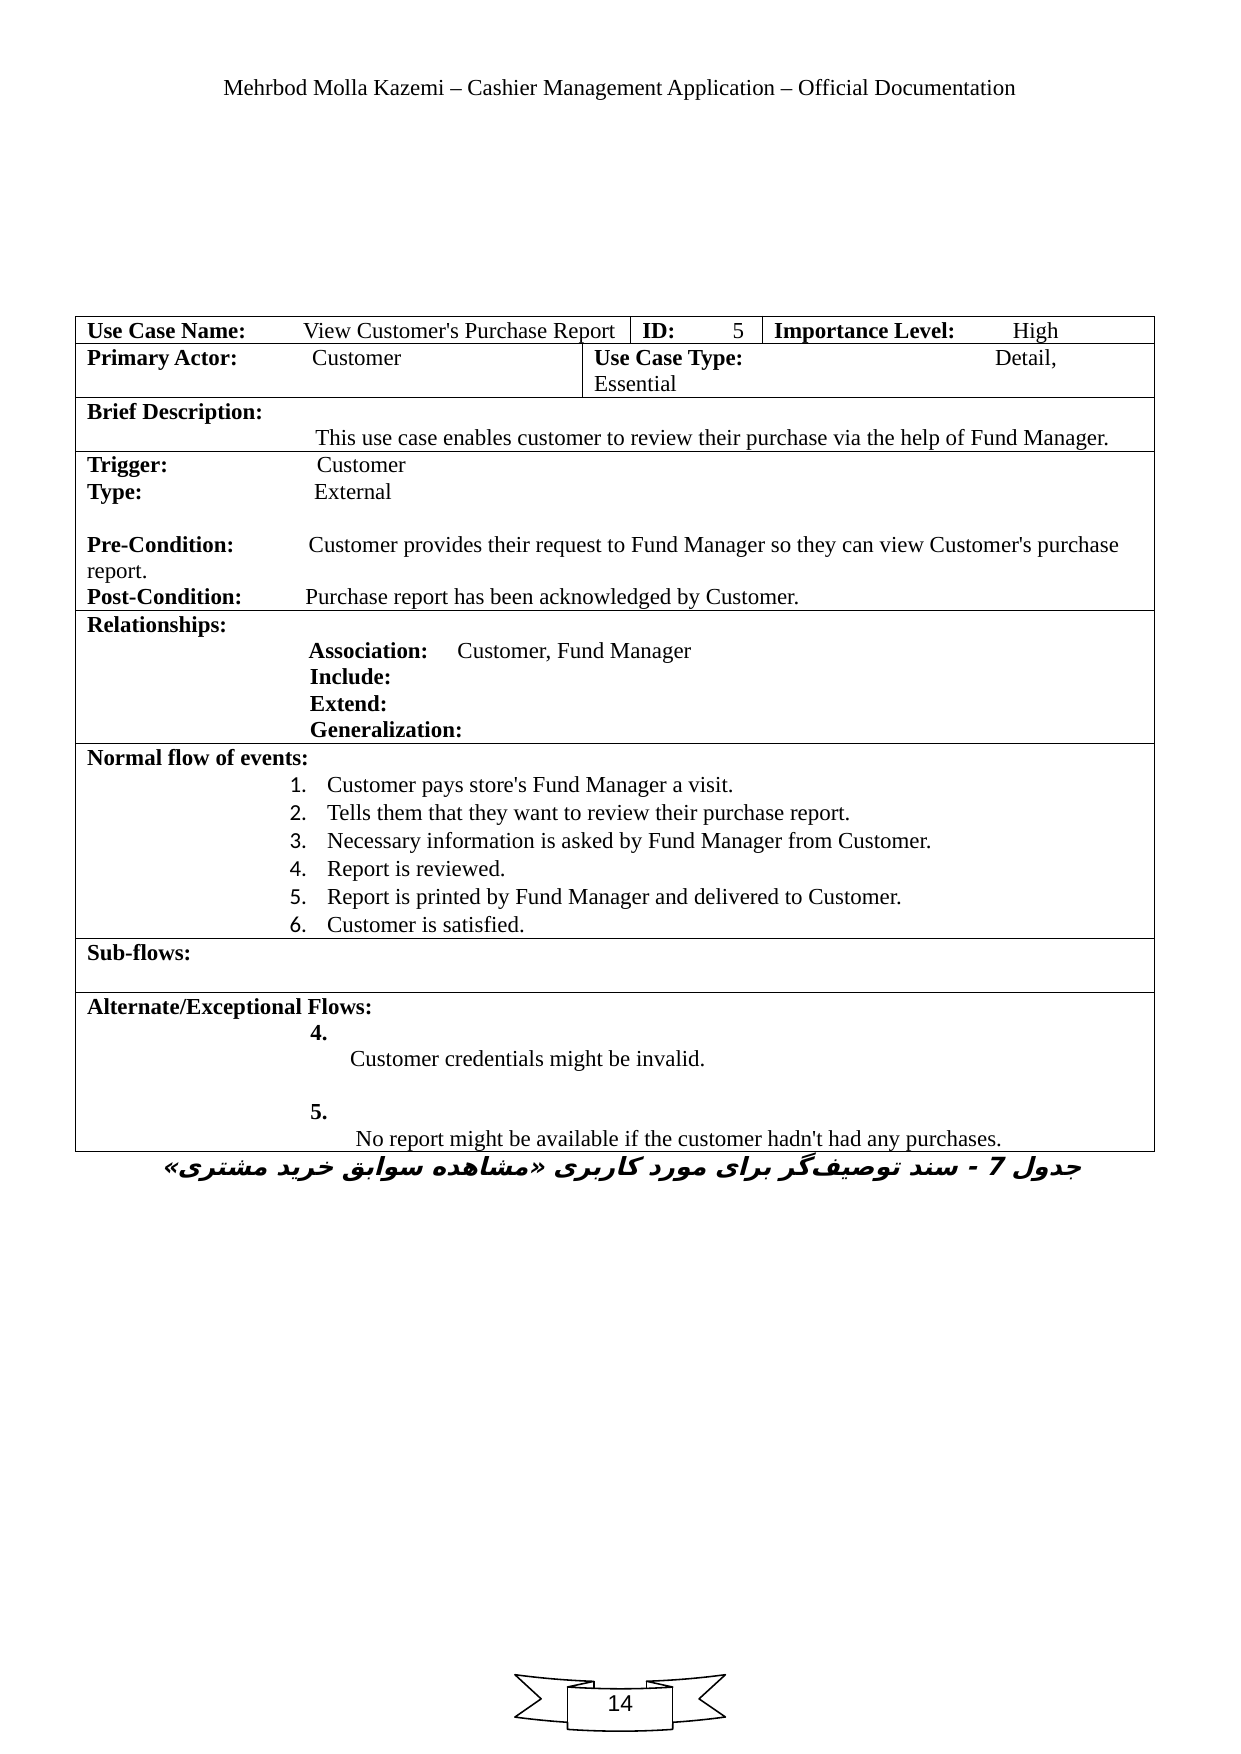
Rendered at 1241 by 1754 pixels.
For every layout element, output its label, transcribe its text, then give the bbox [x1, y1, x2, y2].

table_cell Normal flow of events: Customer pays store's Fund Manager a visit. Tells them that they want to review their purchase report. Necessary information is asked by Fund Manager from Customer. Report is reviewed. Report is printed by Fund Manager and delivered to Customer. Customer is satisfied. [76, 744, 1154, 938]
table_cell Sub-flows: [76, 939, 1154, 992]
text جدول 7 - سند توصیف‌گر برای مورد کاربری «مشاهده سوابق خرید مشتری» [75, 1152, 1165, 1181]
table_cell Brief Description: This use case enables customer to review their purchase via the help of Fund Manager. [76, 398, 1154, 451]
table_cell Relationships: Association: Customer, Fund Manager Include: Extend: Generalization: [76, 611, 1154, 742]
table_header Use Case Name: View Customer's Purchase Report [76, 317, 630, 343]
table_cell Trigger: Customer Type: External Pre-Condition: Customer provides their request to Fund Manager so they can view Customer's purchase report. Post-Condition: Purchase report has been acknowledged by Customer. [76, 452, 1154, 610]
table_header Importance Level: High [763, 317, 1154, 343]
table_header ID: 5 [631, 317, 762, 343]
table_cell Use Case Type: Detail, Essential [583, 344, 1154, 397]
table_cell Alternate/Exceptional Flows: 4. Customer credentials might be invalid. 5. No report might be available if the customer hadn't had any purchases. [76, 993, 1154, 1151]
table_cell Primary Actor: Customer [76, 344, 582, 397]
